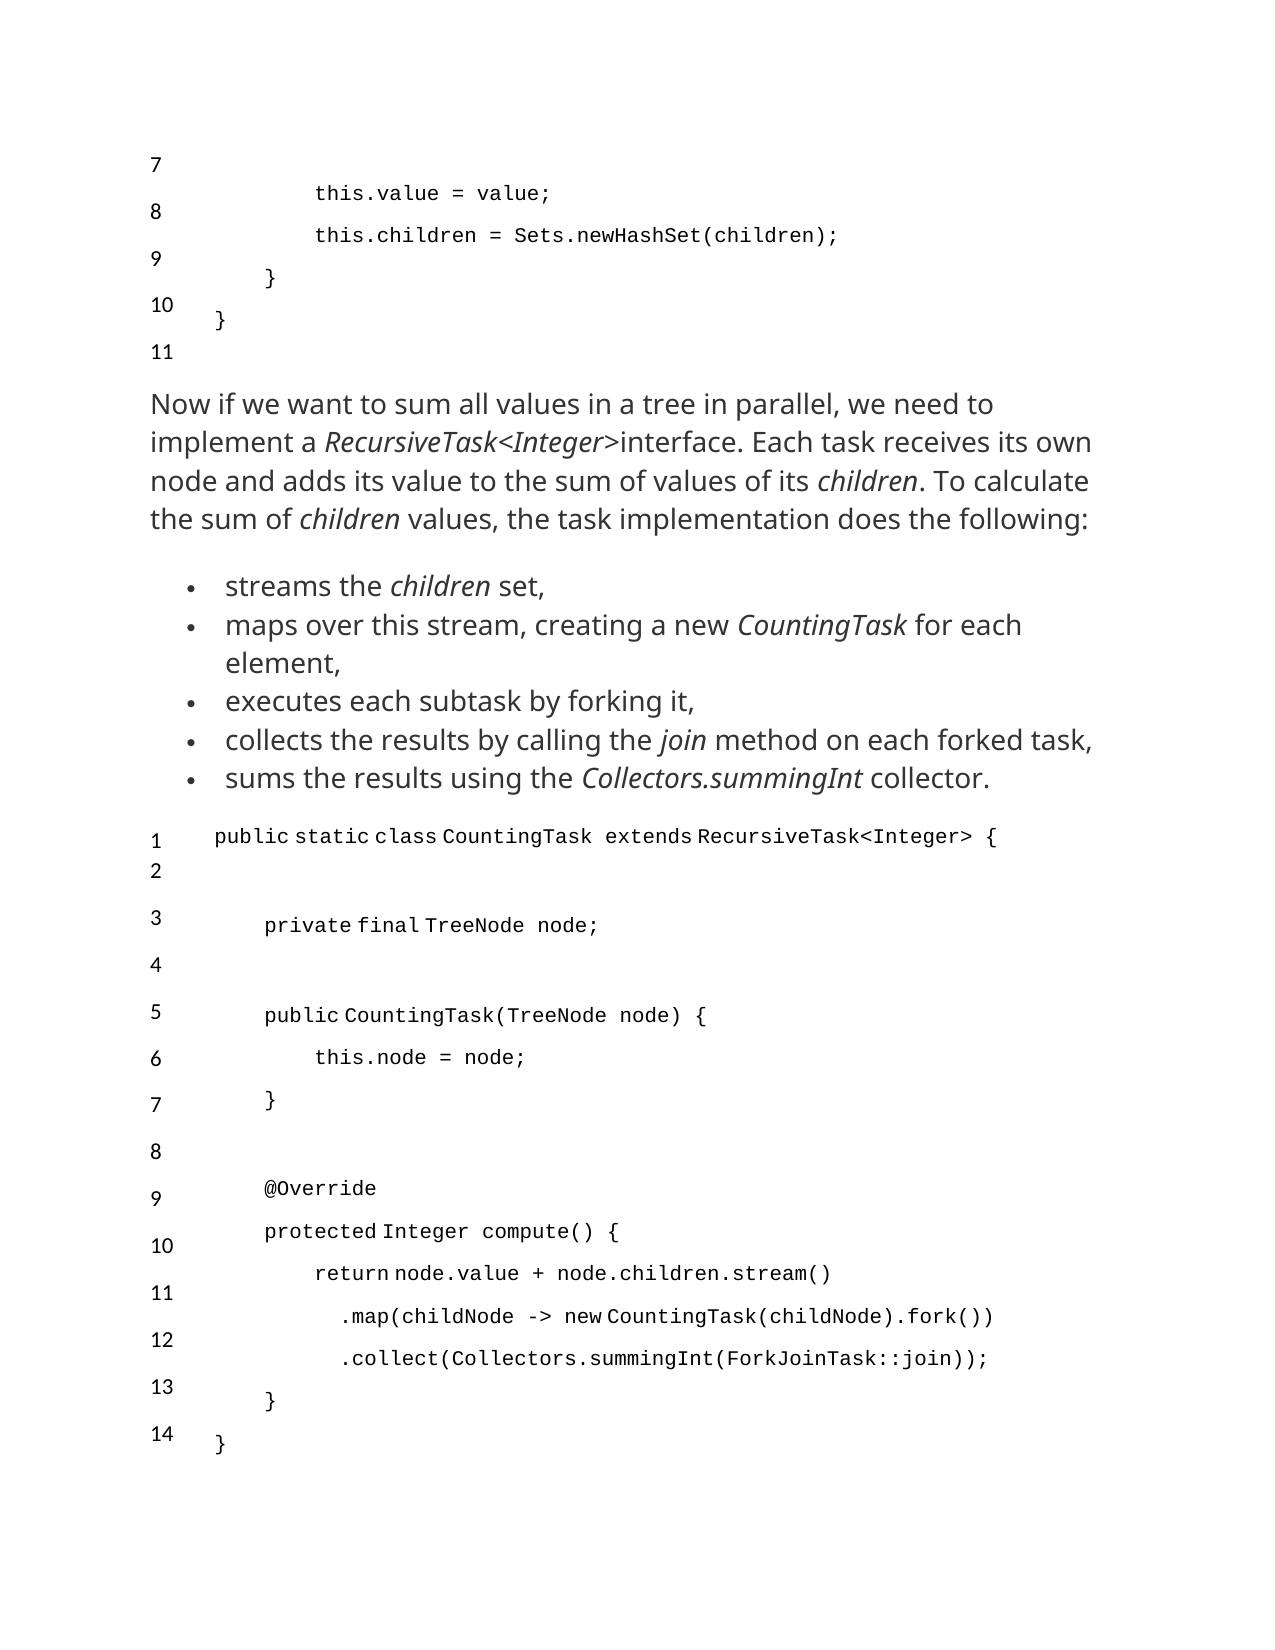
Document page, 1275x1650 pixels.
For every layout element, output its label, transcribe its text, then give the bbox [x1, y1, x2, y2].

list collects the results by calling the join method on each forked task, [187, 720, 1125, 758]
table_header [214, 150, 1275, 384]
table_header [150, 150, 214, 384]
text Now if we want to sum all values in a tree in parallel, we need to implement a RecursiveTask<Integer>interface. Each task receives its own node and adds its value to the sum of values of its children. To calculate the sum of children values, the task implementation does the following: [150, 384, 1125, 538]
list executes each subtask by forking it, [187, 682, 1125, 720]
list streams the children set, [187, 567, 1125, 605]
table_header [150, 826, 214, 1475]
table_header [214, 826, 1275, 1475]
list maps over this stream, creating a new CountingTask for each element, [187, 605, 1125, 682]
list sums the results using the Collectors.summingInt collector. [187, 758, 1125, 797]
